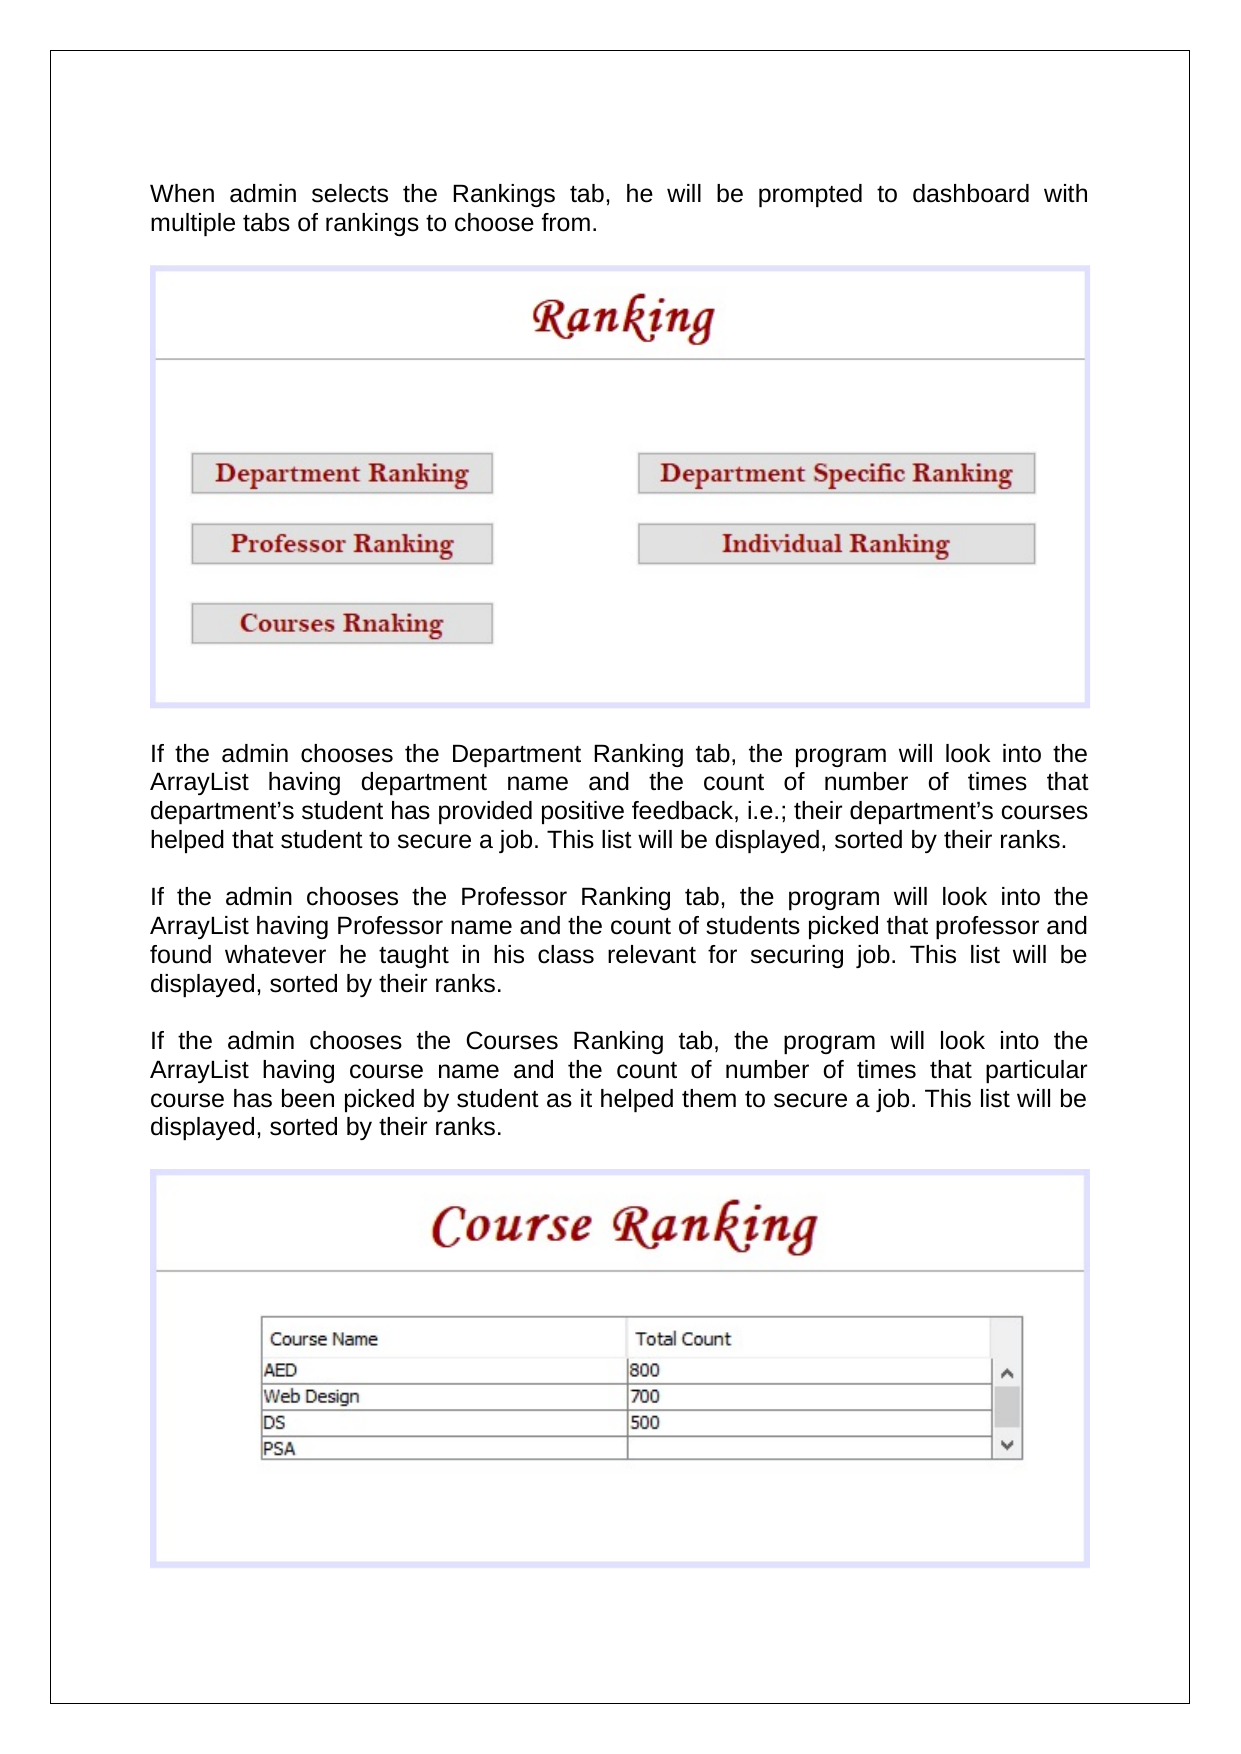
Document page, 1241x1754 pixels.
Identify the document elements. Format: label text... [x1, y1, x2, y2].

picture [150, 1169, 1090, 1570]
text If the admin chooses the Department Ranking tab, the program will look into the ArrayList having department name and the count of number of times that department’s student has provided positive feedback, i.e.; their department’s courses helped that student to secure a job. This list will be displayed, sorted by their ranks. [150, 738, 1090, 853]
text If the admin chooses the Courses Ranking tab, the program will look into the ArrayList having course name and the count of number of times that particular course has been picked by student as it helped them to secure a job. This list will be displayed, sorted by their ranks. [150, 1026, 1090, 1141]
text If the admin chooses the Professor Ranking tab, the program will look into the ArrayList having Professor name and the count of students picked that professor and found whatever he taught in his class relevant for securing job. This list will be displayed, sorted by their ranks. [150, 882, 1090, 997]
text When admin selects the Rankings tab, he will be prompted to dashboard with multiple tabs of rankings to choose from. [150, 179, 1090, 236]
picture [150, 265, 1091, 710]
